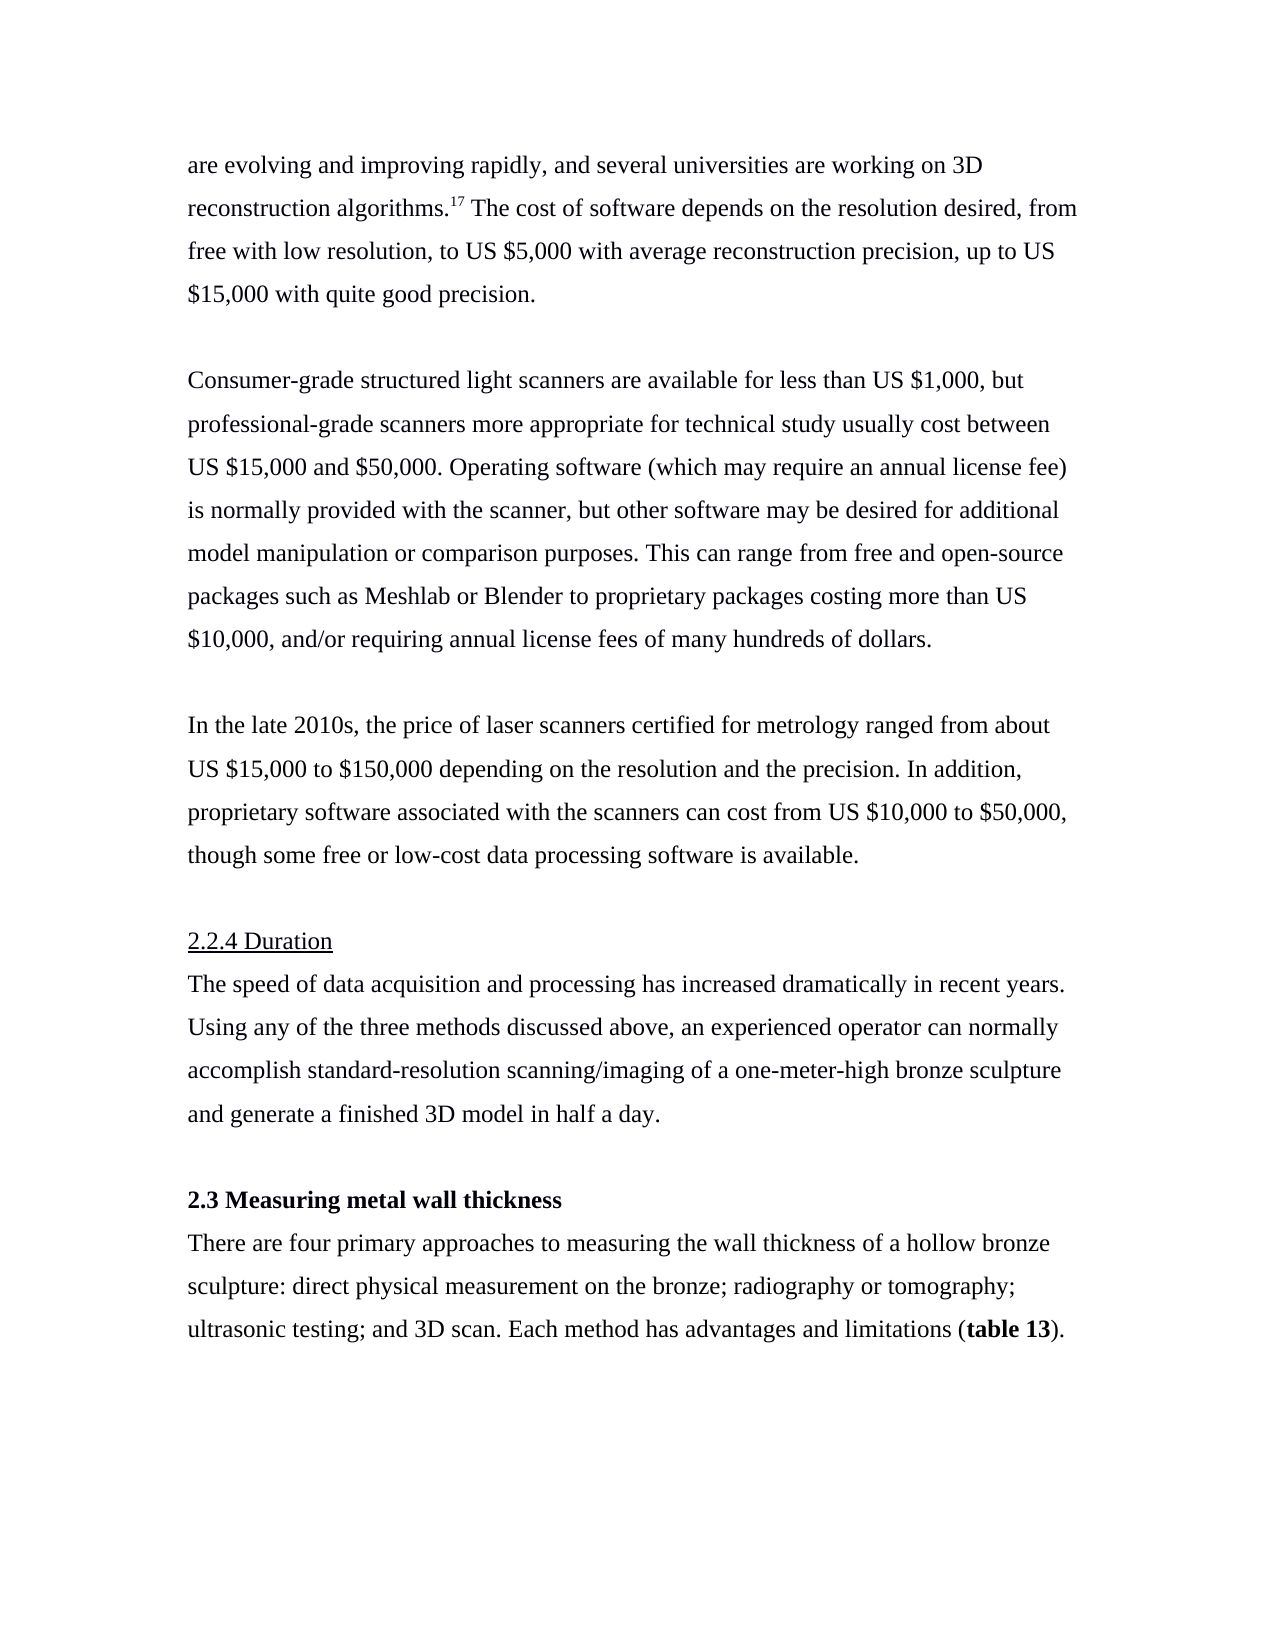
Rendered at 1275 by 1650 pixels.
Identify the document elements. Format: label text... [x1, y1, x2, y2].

text In the late 2010s, the price of laser scanners certified for metrology ranged from about US $15,000 to $150,000 depending on the resolution and the precision. In addition, proprietary software associated with the scanners can cost from US $10,000 to $50,000, though some free or low-cost data processing software is available. [187, 711, 1087, 869]
text There are four primary approaches to measuring the wall thickness of a hollow bronze sculpture: direct physical measurement on the bronze; radiography or tomography; ultrasonic testing; and 3D scan. Each method has advantages and limitations (table 13). [187, 1228, 1087, 1343]
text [187, 150, 1087, 308]
subtitle 2.3 Measuring metal wall thickness [187, 1185, 1087, 1214]
subtitle 2.2.4 Duration [187, 926, 1087, 955]
text The speed of data acquisition and processing has increased dramatically in recent years. Using any of the three methods discussed above, an experienced operator can normally accomplish standard-resolution scanning/imaging of a one-meter-high bronze sculpture and generate a finished 3D model in half a day. [187, 969, 1087, 1127]
text Consumer-grade structured light scanners are available for less than US $1,000, but professional-grade scanners more appropriate for technical study usually cost between US $15,000 and $50,000. Operating software (which may require an annual license fee) is normally provided with the scanner, but other software may be desired for additional model manipulation or comparison purposes. This can range from free and open-source packages such as Meshlab or Blender to proprietary packages costing more than US $10,000, and/or requiring annual license fees of many hundreds of dollars. [187, 366, 1087, 653]
